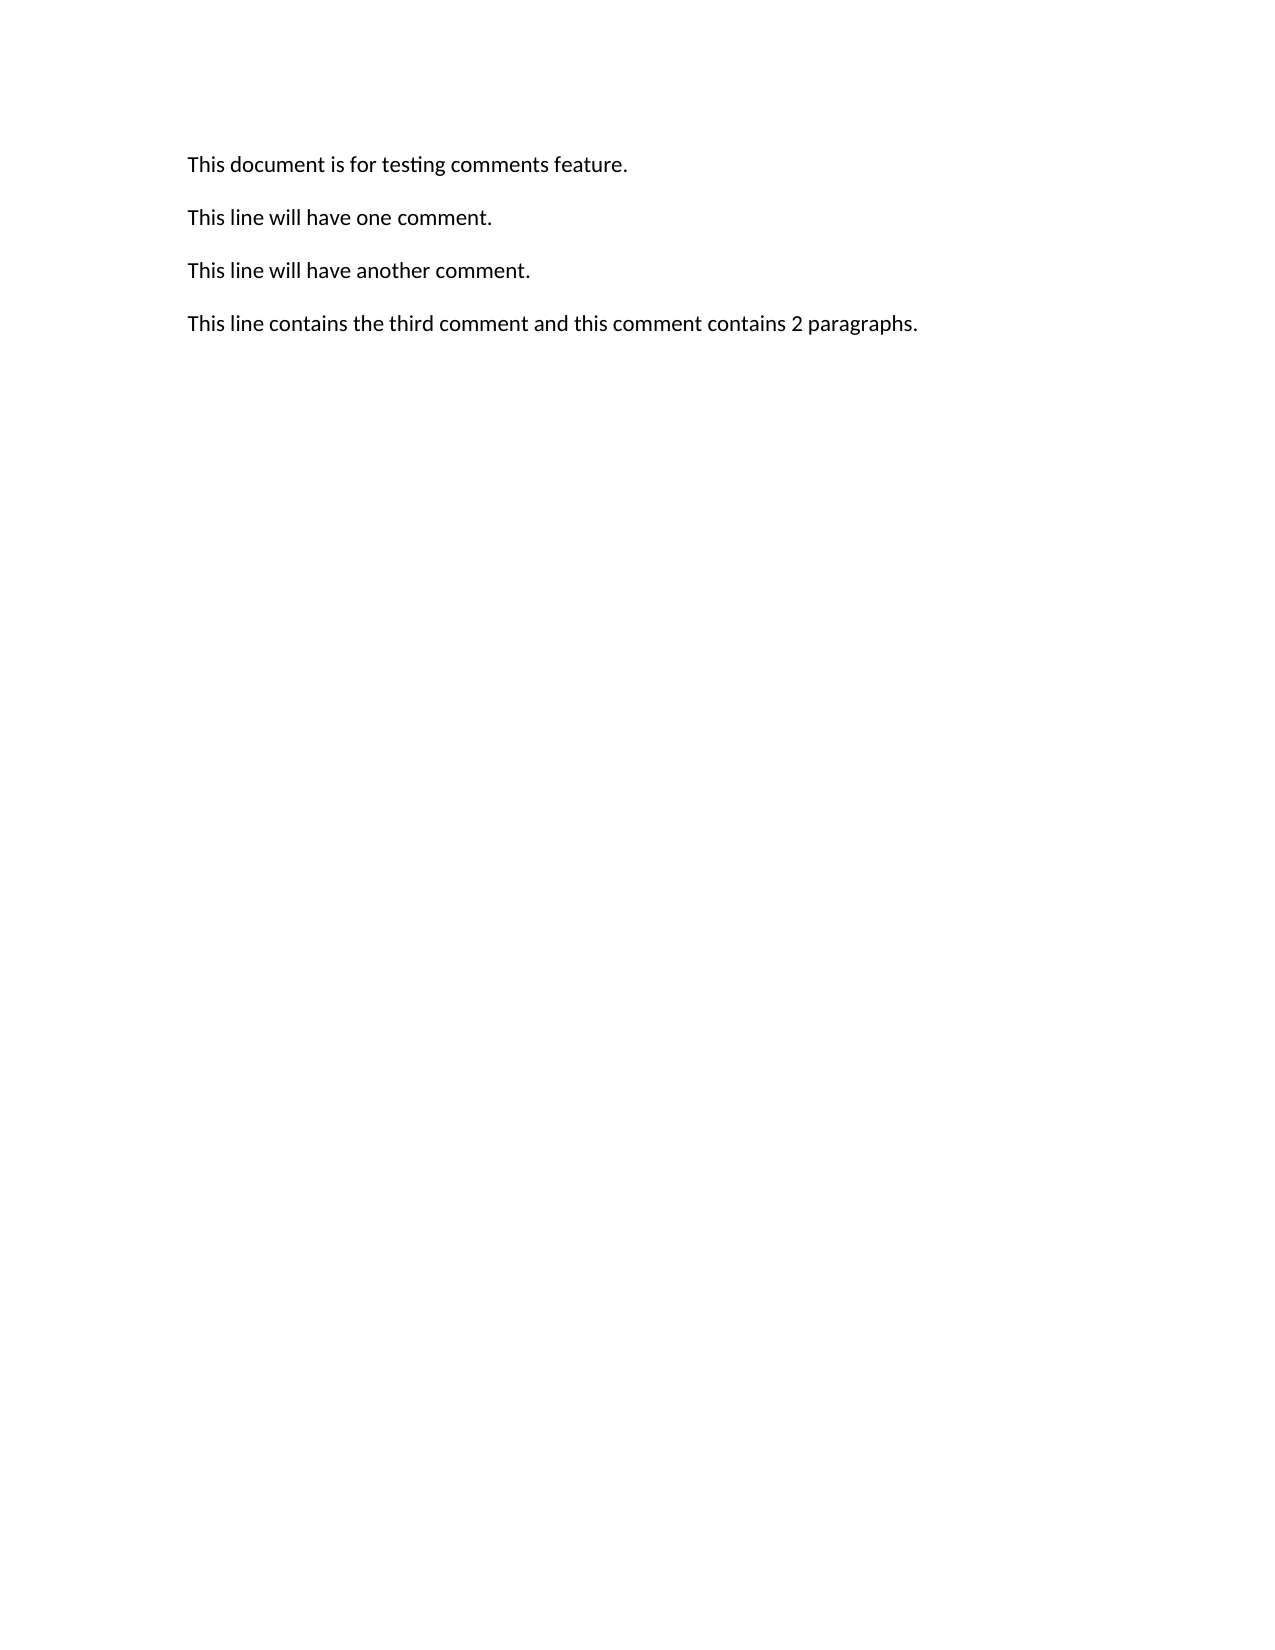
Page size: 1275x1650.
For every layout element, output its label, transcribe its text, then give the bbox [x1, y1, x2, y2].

text This line will have another comment. [187, 256, 1087, 284]
text This document is for testing comments feature. [187, 150, 1087, 178]
text This line will have one comment. [187, 203, 1087, 231]
text This line contains the third comment and this comment contains 2 paragraphs. [187, 309, 1087, 337]
